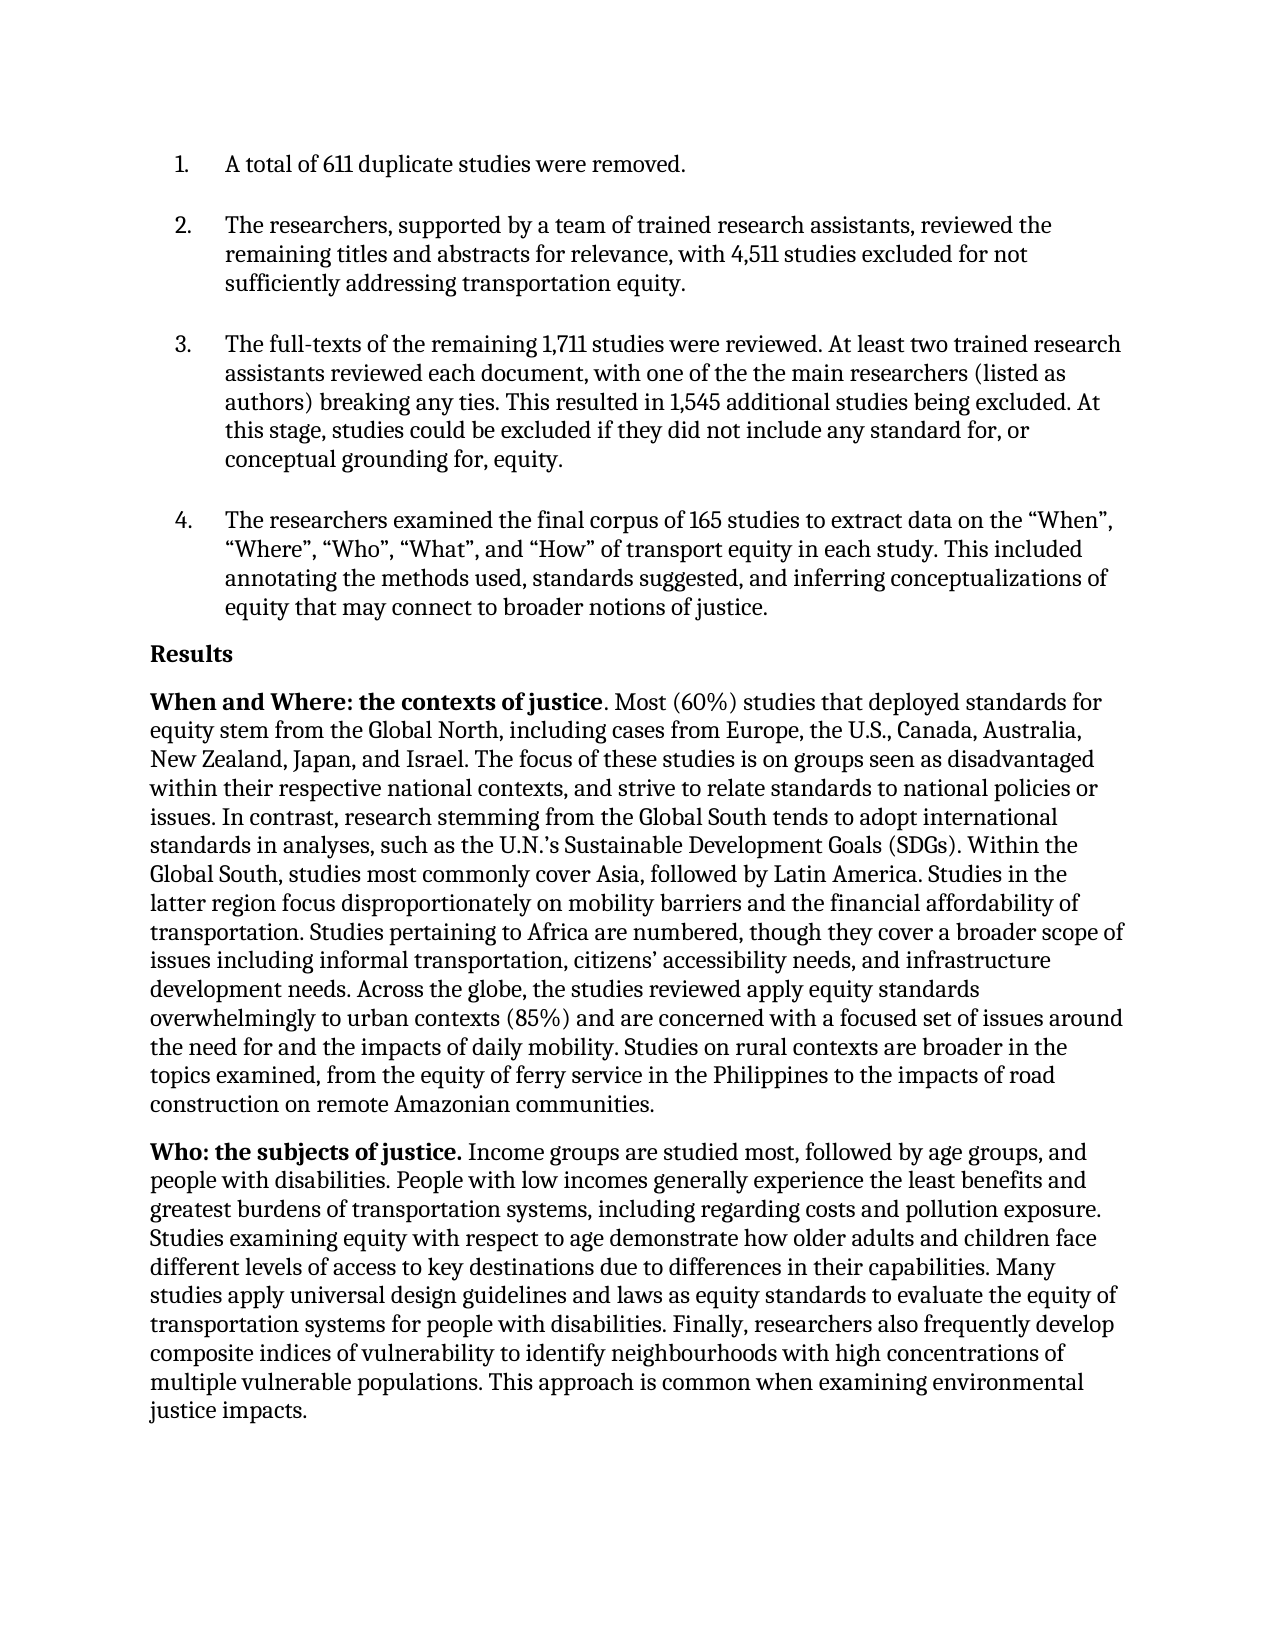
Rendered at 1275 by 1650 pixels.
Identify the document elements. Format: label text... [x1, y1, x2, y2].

text When and Where: the contexts of justice. Most (60%) studies that deployed standards for equity stem from the Global North, including cases from Europe, the U.S., Canada, Australia, New Zealand, Japan, and Israel. The focus of these studies is on groups seen as disadvantaged within their respective national contexts, and strive to relate standards to national policies or issues. In contrast, research stemming from the Global South tends to adopt international standards in analyses, such as the U.N.’s Sustainable Development Goals (SDGs). Within the Global South, studies most commonly cover Asia, followed by Latin America. Studies in the latter region focus disproportionately on mobility barriers and the financial affordability of transportation. Studies pertaining to Africa are numbered, though they cover a broader scope of issues including informal transportation, citizens’ accessibility needs, and infrastructure development needs. Across the globe, the studies reviewed apply equity standards overwhelmingly to urban contexts (85%) and are concerned with a focused set of issues around the need for and the impacts of daily mobility. Studies on rural contexts are broader in the topics examined, from the equity of ferry service in the Philippines to the impacts of road construction on remote Amazonian communities. [150, 687, 1125, 1119]
list A total of 611 duplicate studies were removed. [175, 150, 1125, 207]
text Who: the subjects of justice. Income groups are studied most, followed by age groups, and people with disabilities. People with low incomes generally experience the least benefits and greatest burdens of transportation systems, including regarding costs and pollution exposure. Studies examining equity with respect to age demonstrate how older adults and children face different levels of access to key destinations due to differences in their capabilities. Many studies apply universal design guidelines and laws as equity standards to evaluate the equity of transportation systems for people with disabilities. Finally, researchers also frequently develop composite indices of vulnerability to identify neighbourhoods with high concentrations of multiple vulnerable populations. This approach is common when examining environmental justice impacts. [150, 1137, 1125, 1425]
list The full-texts of the remaining 1,711 studies were reviewed. At least two trained research assistants reviewed each document, with one of the the main researchers (listed as authors) breaking any ties. This resulted in 1,545 additional studies being excluded. At this stage, studies could be excluded if they did not include any standard for, or conceptual grounding for, equity. [175, 330, 1125, 502]
list The researchers examined the final corpus of 165 studies to extract data on the “When”, “Where”, “Who”, “What”, and “How” of transport equity in each study. This included annotating the methods used, standards suggested, and inferring conceptualizations of equity that may connect to broader notions of justice. [175, 506, 1125, 621]
list The researchers, supported by a team of trained research assistants, reviewed the remaining titles and abstracts for relevance, with 4,511 studies excluded for not sufficiently addressing transportation equity. [175, 211, 1125, 326]
text Results [150, 640, 1125, 669]
